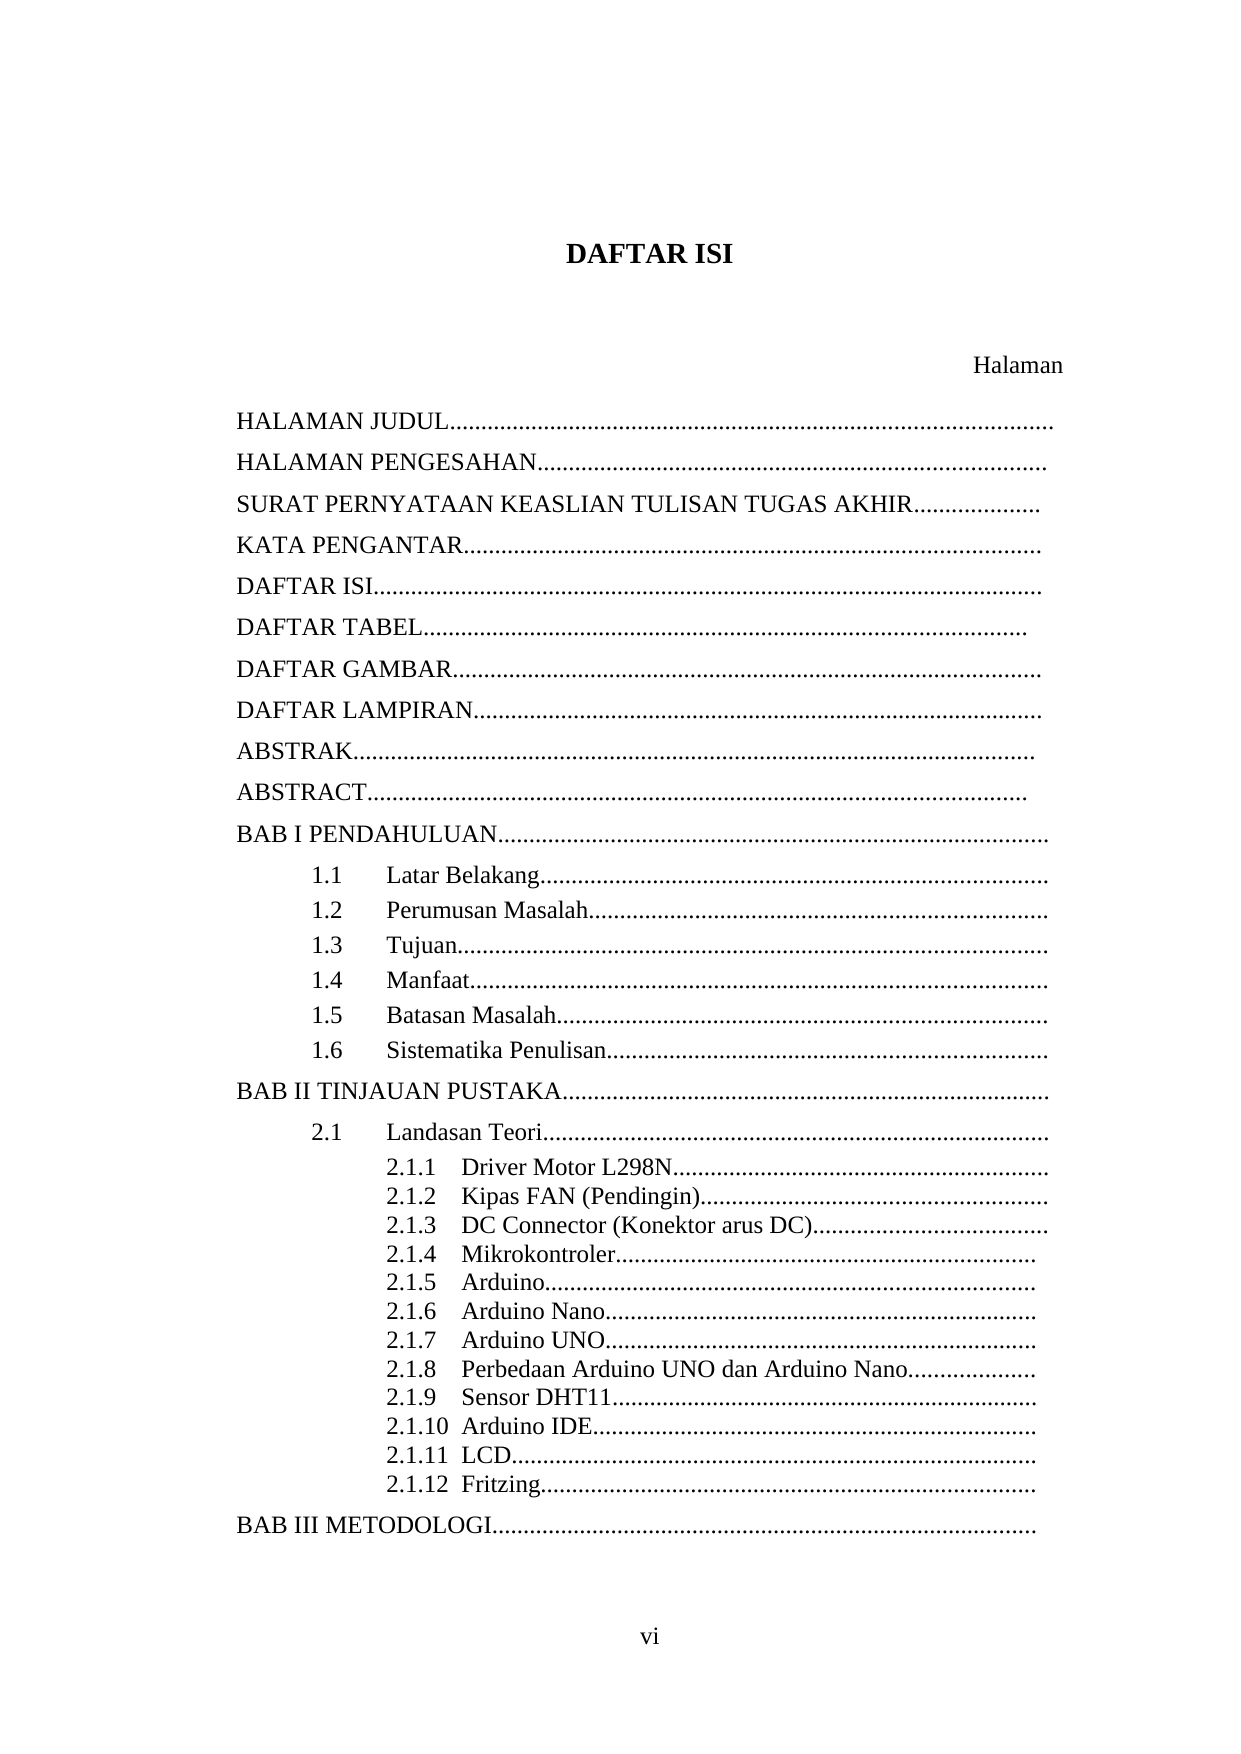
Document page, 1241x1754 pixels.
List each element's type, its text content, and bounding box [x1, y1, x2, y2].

text KATA PENGANTAR iv [236, 530, 1007, 559]
text 2.1.11 LCD 25 [386, 1440, 1007, 1469]
text 2.1.5 Arduino 12 [386, 1267, 1007, 1296]
text HALAMAN JUDUL i [236, 406, 1007, 435]
text 2.1.9 Sensor DHT11 19 [386, 1382, 1007, 1411]
text DAFTAR TABEL viii [236, 612, 1007, 641]
text 2.1.4 Mikrokontroler 10 [386, 1239, 1007, 1267]
text 1.6 Sistematika Penulisan 3 [311, 1035, 1007, 1064]
text ABSTRACT xiii [236, 777, 1007, 806]
text 2.1.3 DC Connector (Konektor arus DC) 9 [386, 1210, 1007, 1239]
text 1.3 Tujuan 2 [311, 930, 1007, 959]
text 1.2 Perumusan Masalah 2 [311, 895, 1007, 924]
text 2.1 Landasan Teori 4 [311, 1117, 1007, 1146]
text BAB III METODOLOGI 27 [236, 1510, 1007, 1539]
text Halaman [236, 351, 1063, 379]
text 2.1.2 Kipas FAN (Pendingin) 7 [386, 1181, 1007, 1210]
text DAFTAR GAMBAR ix [236, 654, 1007, 682]
text DAFTAR LAMPIRAN xi [236, 695, 1007, 724]
text 1.1 Latar Belakang 1 [311, 860, 1007, 889]
text 2.1.10 Arduino IDE 22 [386, 1411, 1007, 1440]
text 1.5 Batasan Masalah 2 [311, 1000, 1007, 1029]
text DAFTAR ISI vi [236, 571, 1007, 600]
text BAB I PENDAHULUAN 1 [236, 819, 1007, 847]
text 1.4 Manfaat 2 [311, 965, 1007, 994]
text HALAMAN PENGESAHAN ii [236, 447, 1007, 476]
text SURAT PERNYATAAN KEASLIAN TULISAN TUGAS AKHIR iii [236, 489, 1007, 517]
text 2.1.7 Arduino UNO 16 [386, 1325, 1007, 1354]
text 2.1.12 Fritzing 26 [386, 1469, 1007, 1497]
text 2.1.8 Perbedaan Arduino UNO dan Arduino Nano 17 [386, 1354, 1007, 1382]
text DAFTAR ISI [236, 236, 1063, 270]
text 2.1.6 Arduino Nano 12 [386, 1296, 1007, 1325]
text BAB II TINJAUAN PUSTAKA 4 [236, 1076, 1007, 1105]
text ABSTRAK xii [236, 736, 1007, 765]
text 2.1.1 Driver Motor L298N 4 [386, 1152, 1007, 1181]
